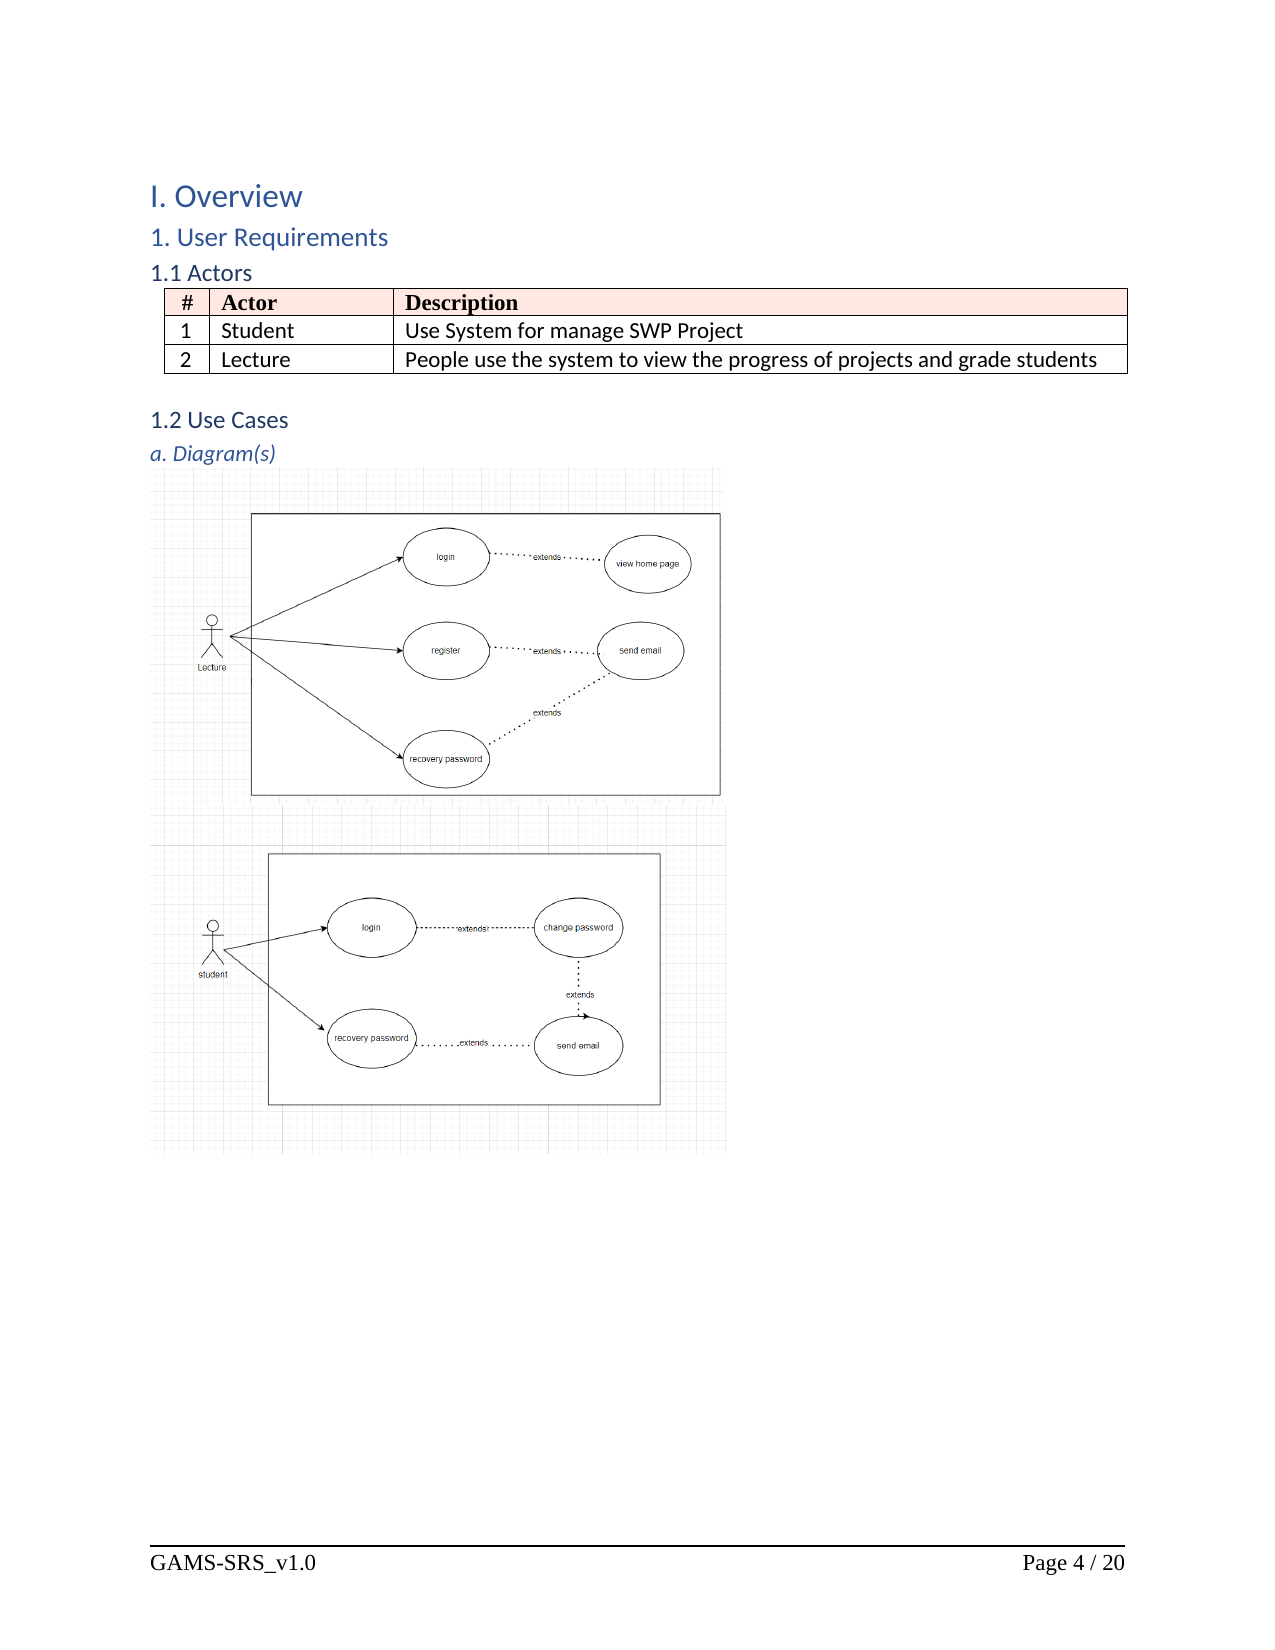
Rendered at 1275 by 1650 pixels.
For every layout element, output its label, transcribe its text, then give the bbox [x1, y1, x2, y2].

table_header Description [394, 289, 1127, 315]
table_cell 1 [165, 316, 209, 344]
subtitle I. Overview [150, 175, 1125, 216]
subtitle 1.2 Use Cases [150, 405, 1125, 435]
table_cell Student [210, 316, 393, 344]
table_header # [165, 289, 209, 315]
table_cell Use System for manage SWP Project [394, 316, 1127, 344]
picture [150, 467, 727, 1154]
subtitle a. Diagram(s) [150, 439, 1125, 467]
subtitle 1. User Requirements [150, 220, 1125, 253]
subtitle 1.1 Actors [150, 257, 1125, 288]
table_header Actor [210, 289, 393, 315]
table_cell Lecture [210, 345, 393, 373]
table_cell People use the system to view the progress of projects and grade students [394, 345, 1127, 373]
table_cell 2 [165, 345, 209, 373]
